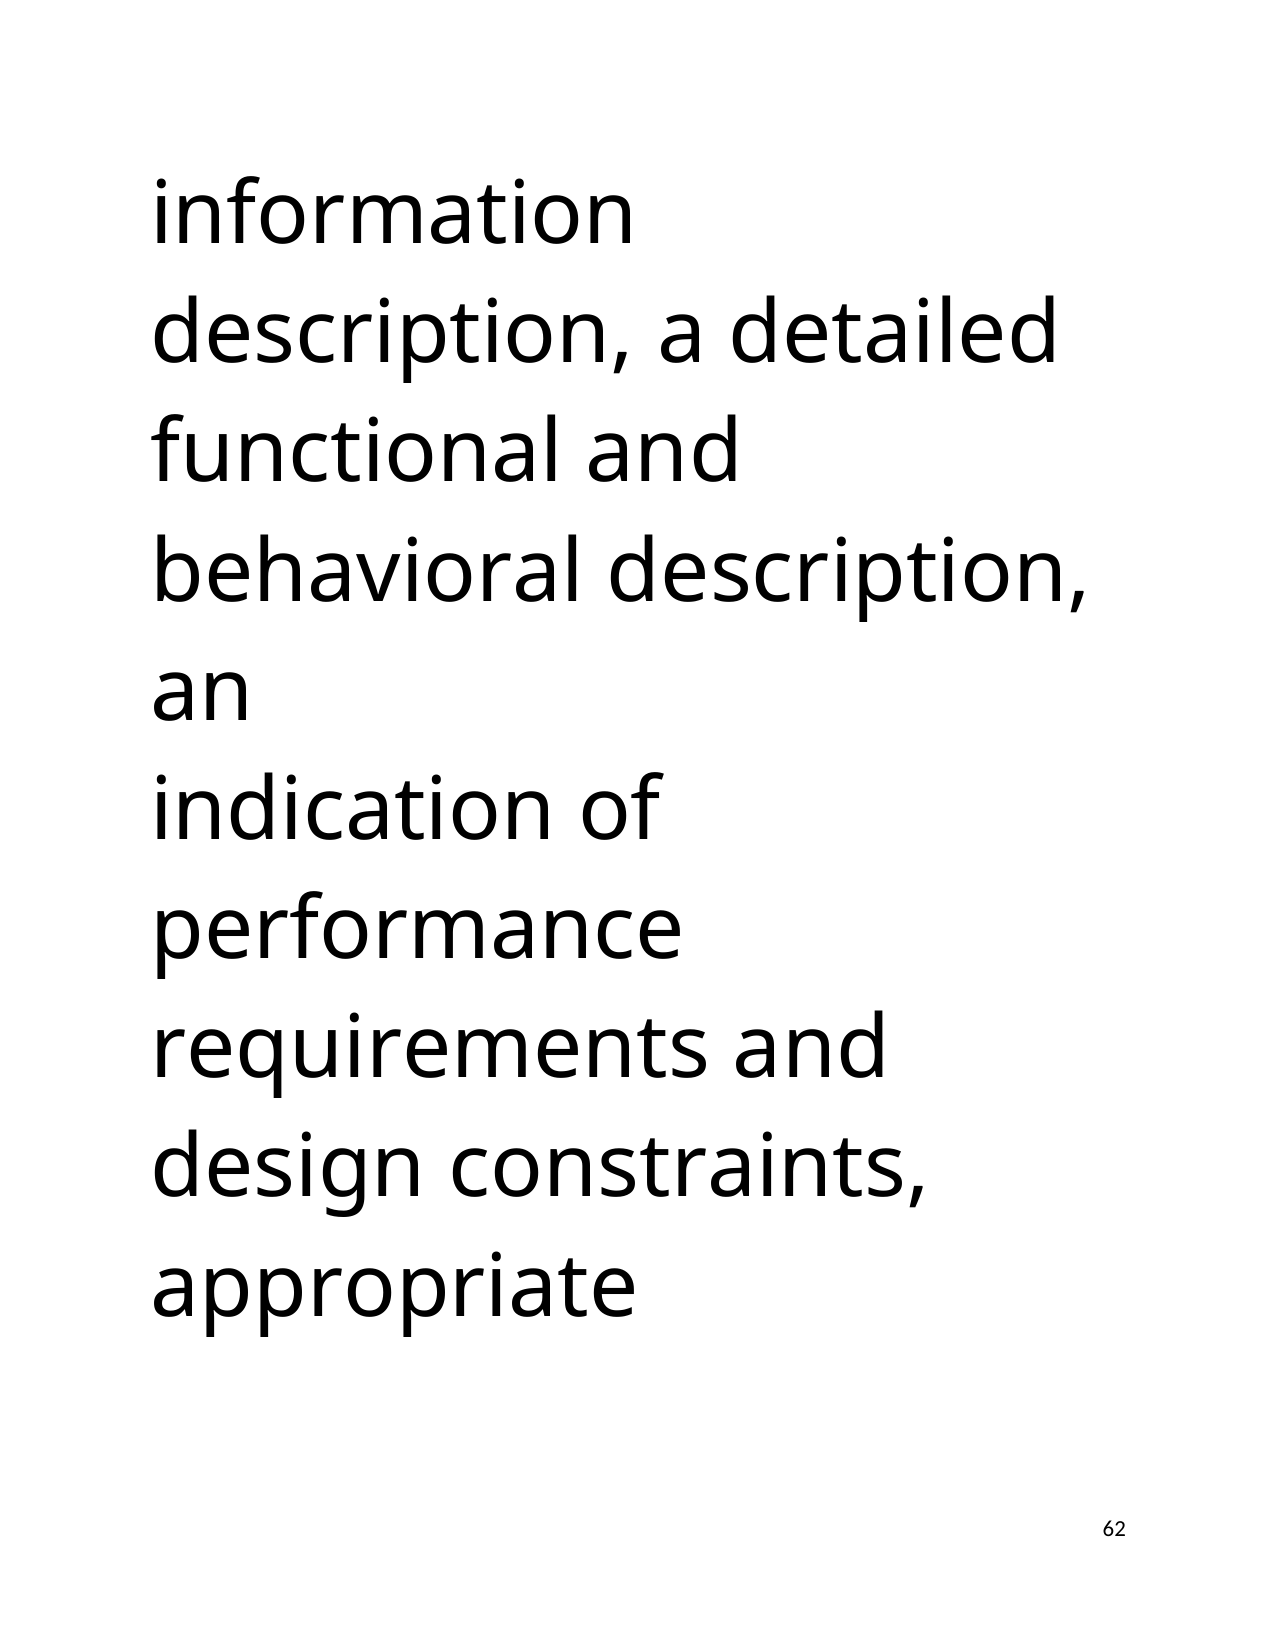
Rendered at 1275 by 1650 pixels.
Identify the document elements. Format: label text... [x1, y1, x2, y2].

text information description, a detailed functional and behavioral description, an [150, 150, 1125, 746]
text indication of performance requirements and design constraints, appropriate [150, 746, 1125, 1342]
